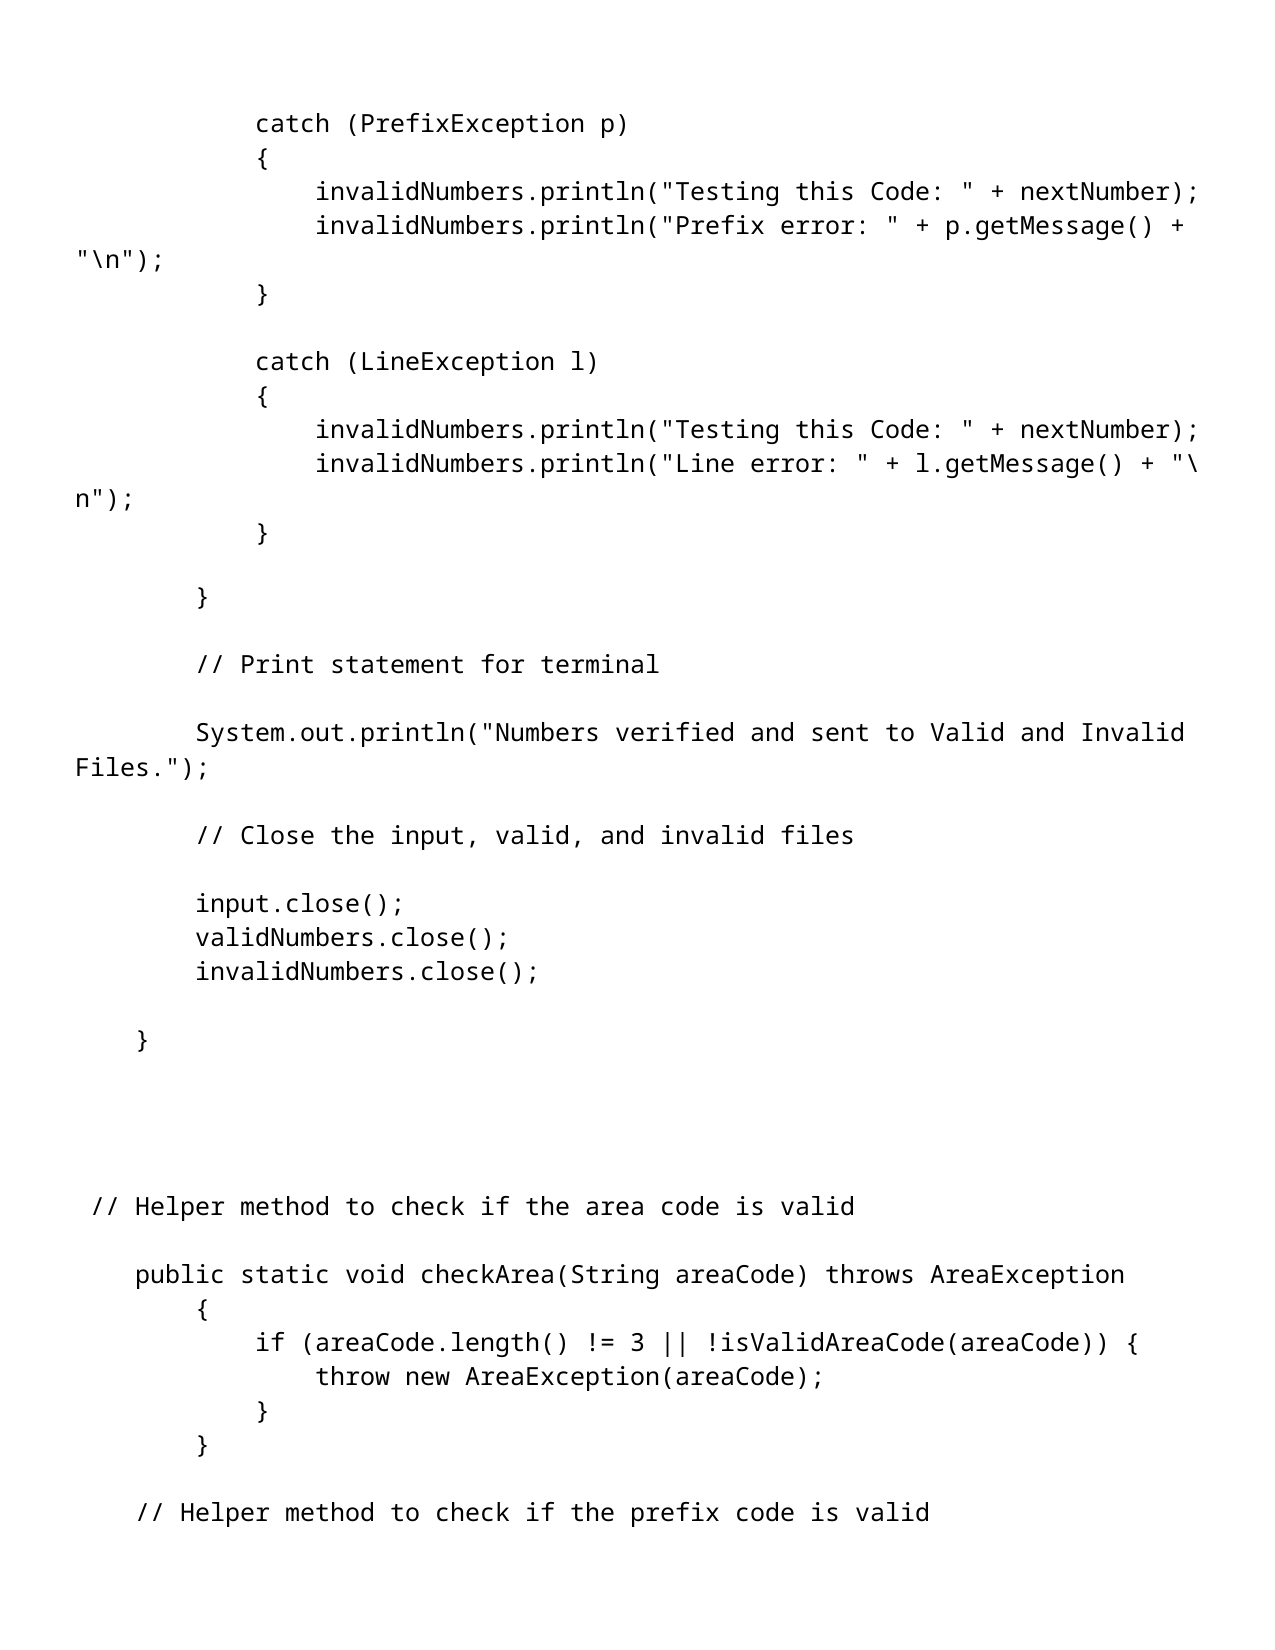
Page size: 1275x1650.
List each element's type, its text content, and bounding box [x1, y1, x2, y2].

text throw new AreaException(areaCode); [75, 1359, 1200, 1393]
text invalidNumbers.println("Testing this Code: " + nextNumber); [75, 412, 1200, 446]
text if (areaCode.length() != 3 || !isValidAreaCode(areaCode)) { [75, 1325, 1200, 1359]
text // Print statement for terminal [75, 647, 1200, 681]
text invalidNumbers.println("Prefix error: " + p.getMessage() + "\n"); [75, 208, 1200, 276]
text catch (PrefixException p) [75, 106, 1200, 139]
text validNumbers.close(); [75, 919, 1200, 953]
text catch (LineException l) [75, 344, 1200, 378]
text } [75, 1427, 1200, 1461]
text invalidNumbers.println("Line error: " + l.getMessage() + "\n"); [75, 446, 1200, 514]
text { [75, 378, 1200, 412]
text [75, 174, 1200, 208]
text // Helper method to check if the prefix code is valid [75, 1495, 1200, 1529]
text // Helper method to check if the area code is valid [75, 1188, 1200, 1222]
text } [75, 1022, 1200, 1056]
text { [75, 139, 1200, 174]
text { [75, 1291, 1200, 1325]
text invalidNumbers.close(); [75, 953, 1200, 988]
text input.close(); [75, 885, 1200, 919]
text } [75, 514, 1200, 548]
text public static void checkArea(String areaCode) throws AreaException [75, 1257, 1200, 1291]
text // Close the input, valid, and invalid files [75, 817, 1200, 851]
text } [75, 579, 1200, 613]
text } [75, 1393, 1200, 1427]
text } [75, 276, 1200, 310]
text System.out.println("Numbers verified and sent to Valid and Invalid Files."); [75, 715, 1200, 783]
